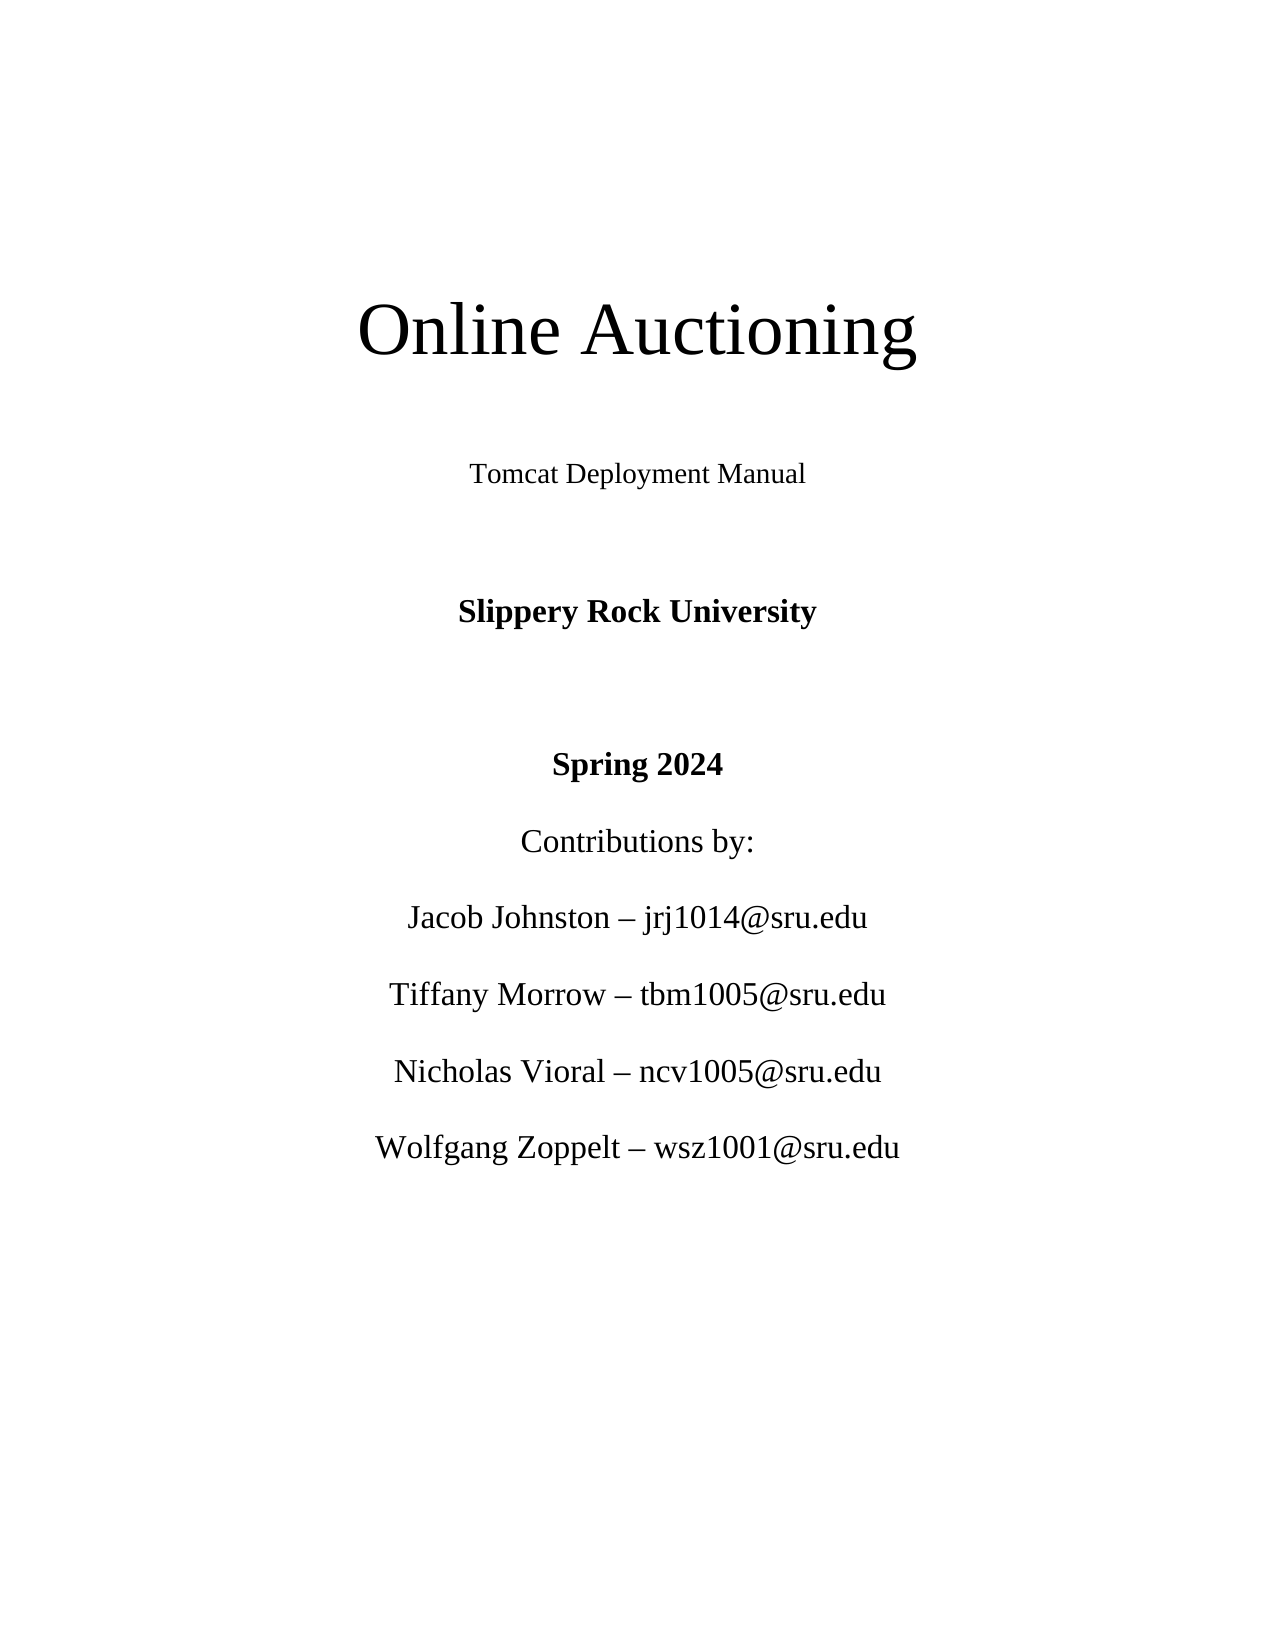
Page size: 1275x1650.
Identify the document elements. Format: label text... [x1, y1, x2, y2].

text Spring 2024 [150, 744, 1125, 782]
text Wolfgang Zoppelt – wsz1001@sru.edu [150, 1127, 1125, 1166]
text Jacob Johnston – jrj1014@sru.edu [150, 897, 1125, 936]
text Tiffany Morrow – tbm1005@sru.edu [150, 974, 1125, 1012]
text Contributions by: [150, 821, 1125, 859]
text Tomcat Deployment Manual [150, 457, 1125, 490]
text Nicholas Vioral – ncv1005@sru.edu [150, 1051, 1125, 1089]
text Slippery Rock University [150, 591, 1125, 629]
text Online Auctioning [150, 284, 1125, 370]
